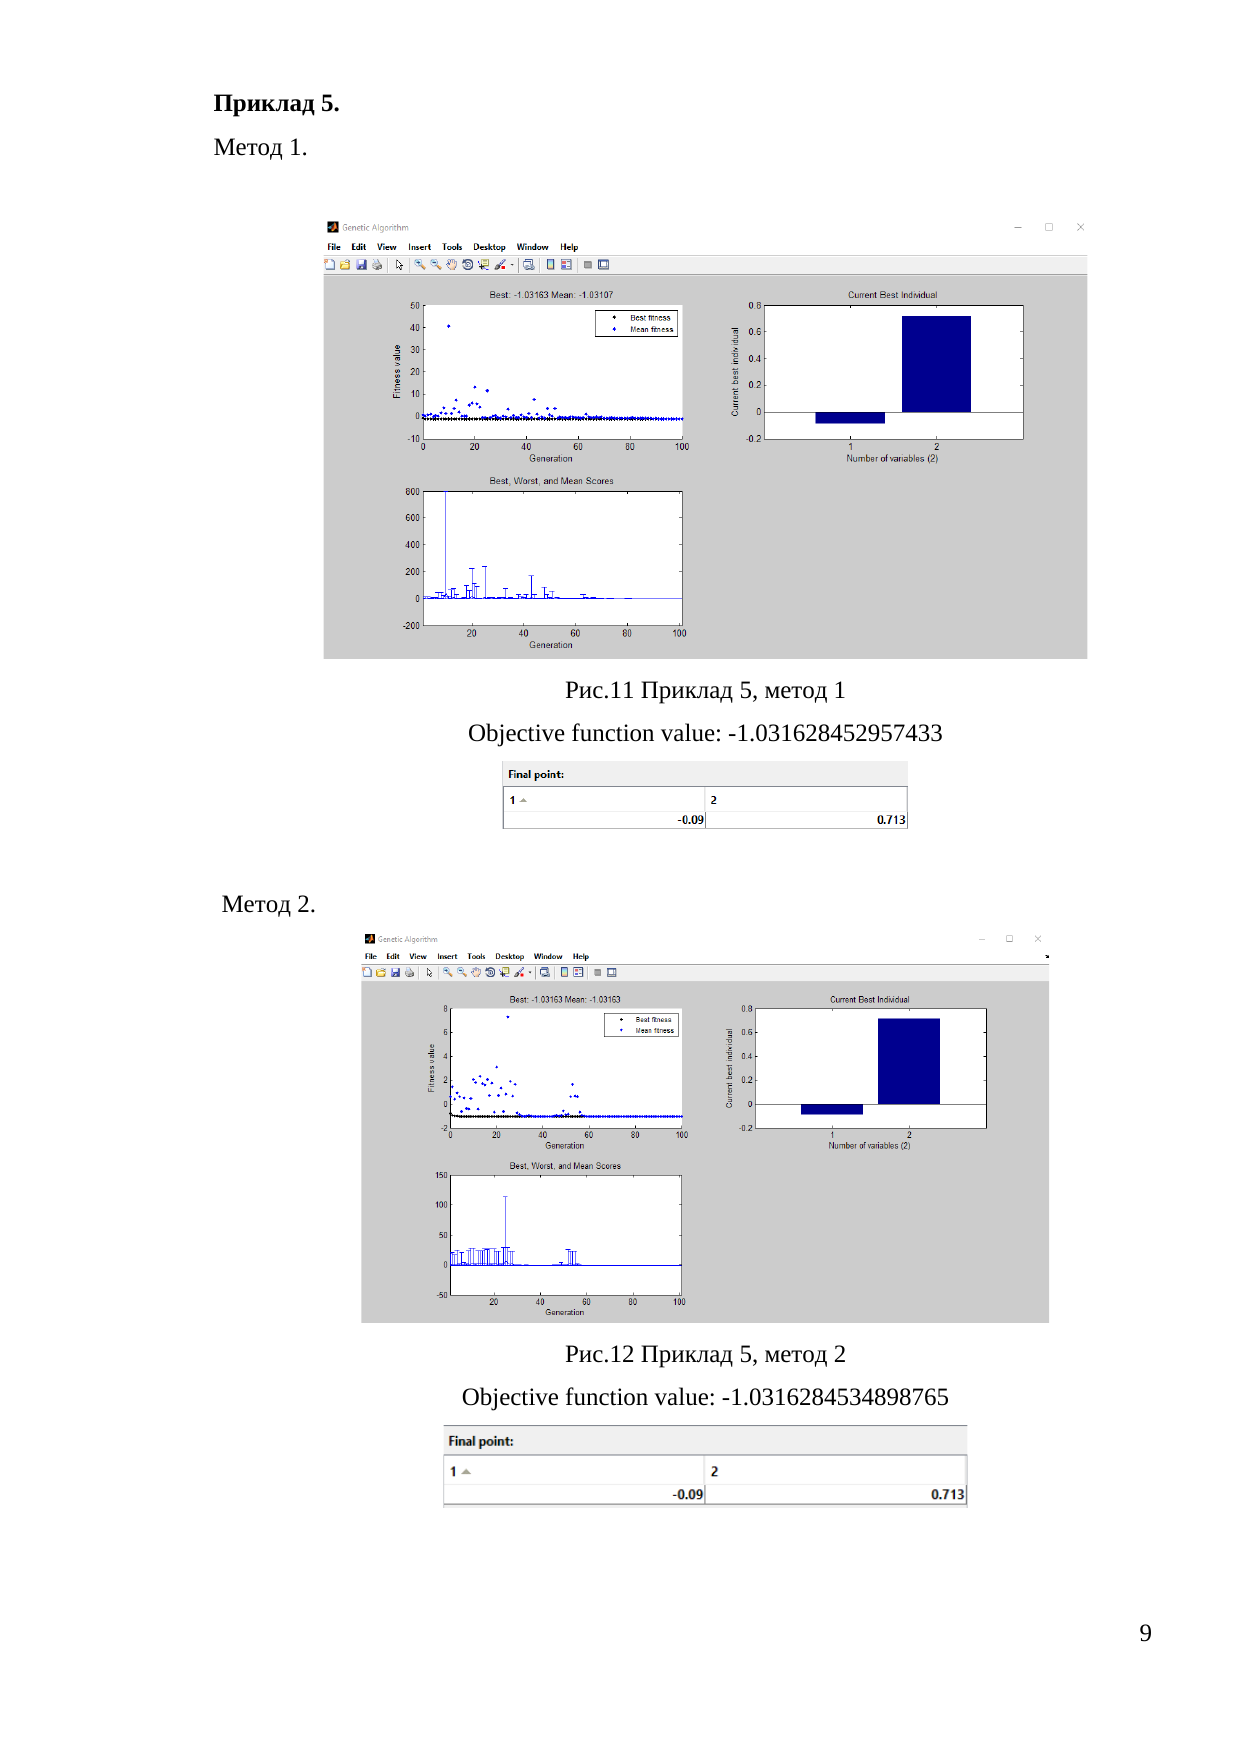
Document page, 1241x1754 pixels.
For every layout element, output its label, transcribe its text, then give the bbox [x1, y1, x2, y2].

text Рис.11 Приклад 5, метод 1 [259, 675, 1152, 704]
picture [502, 761, 908, 829]
text Рис.12 Приклад 5, метод 2 [259, 1339, 1152, 1368]
text Приклад 5. [148, 88, 1152, 117]
picture [443, 1425, 968, 1508]
picture [323, 217, 1088, 659]
text Objective function value: -1.031628452957433 [259, 718, 1152, 747]
picture [361, 931, 1050, 1323]
text Метод 1. [148, 132, 1152, 160]
text Objective function value: -1.0316284534898765 [259, 1382, 1152, 1411]
text Метод 2. [148, 889, 1152, 917]
